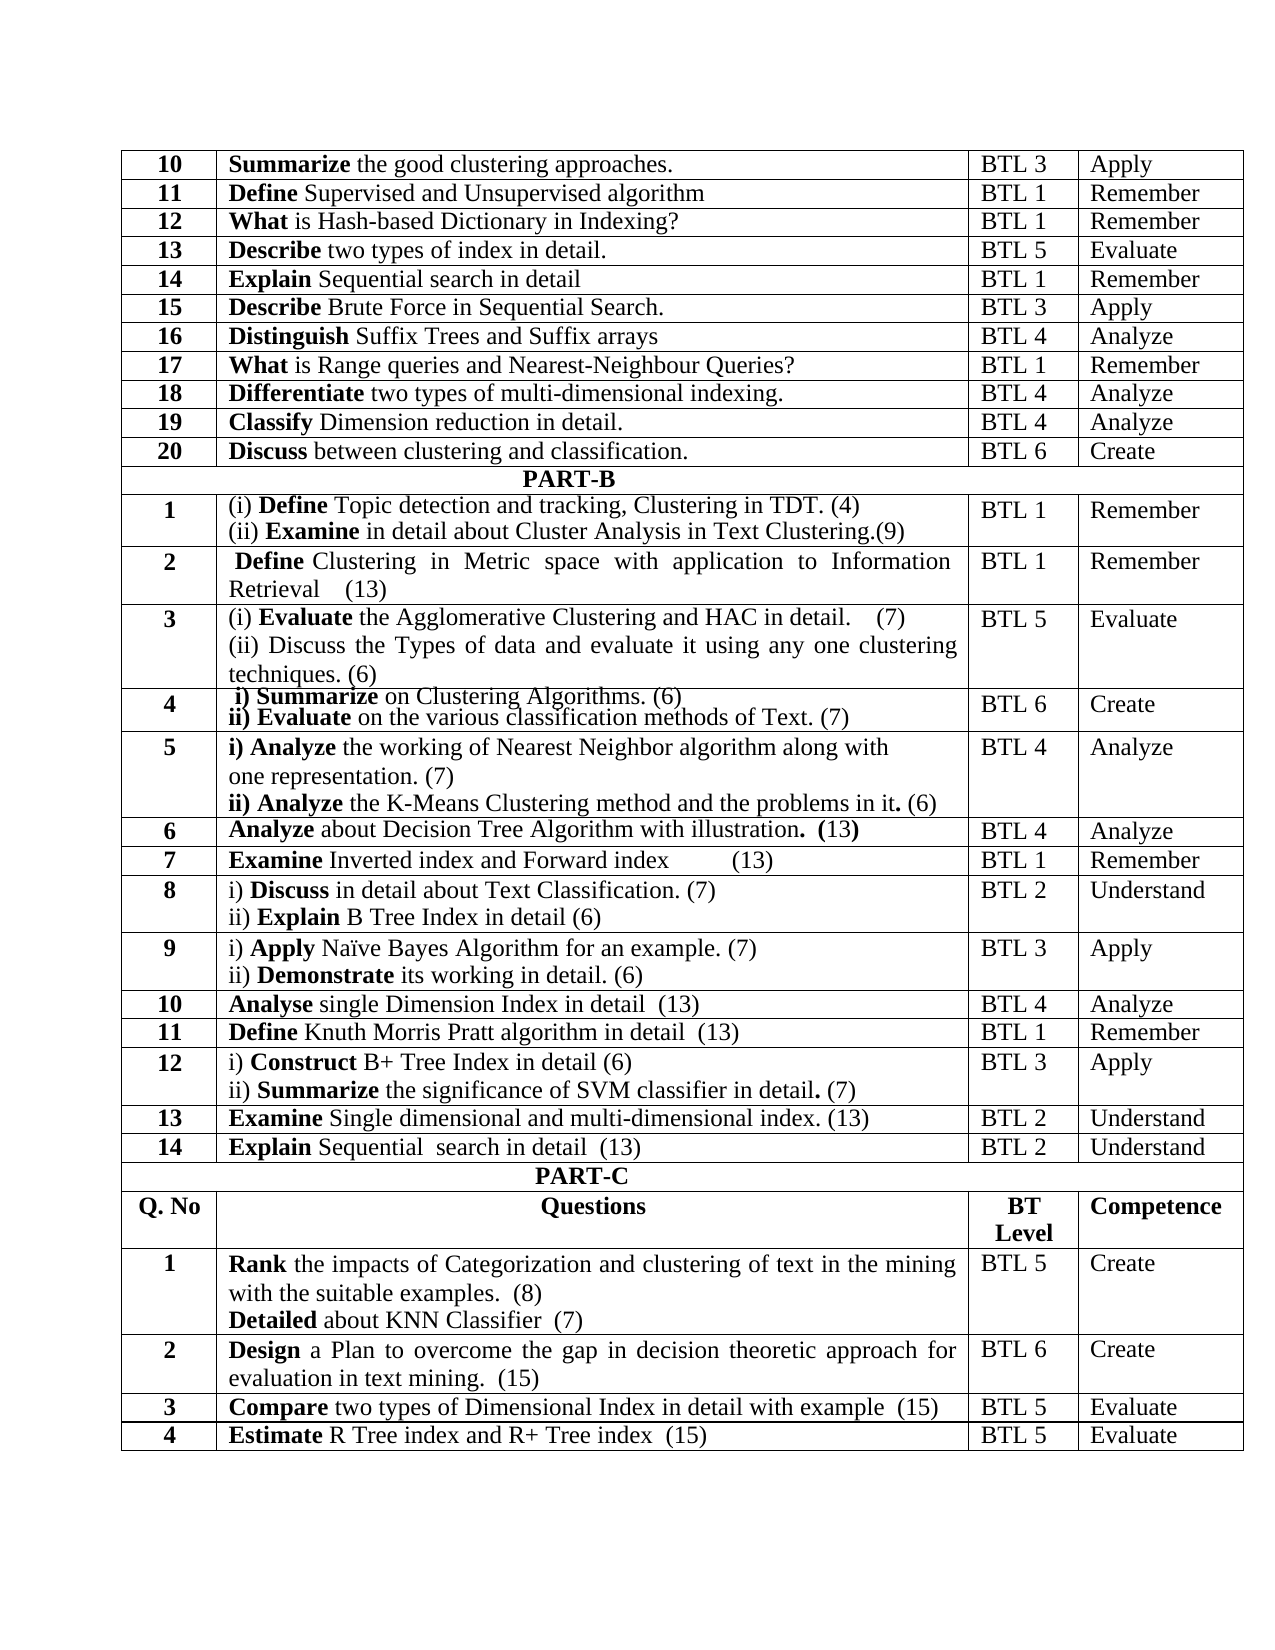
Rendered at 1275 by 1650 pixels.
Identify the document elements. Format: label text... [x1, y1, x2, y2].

table_cell BTL 2 [969, 1134, 1078, 1162]
table_cell Discuss between clustering and classification. [217, 438, 968, 466]
table_cell What is Hash-based Dictionary in Indexing? [217, 209, 968, 236]
table_cell Analyze [1079, 323, 1243, 351]
table_cell Remember [1079, 547, 1243, 603]
table_cell 15 [122, 295, 216, 322]
table_cell Create [1079, 1335, 1243, 1393]
table_cell BTL 1 [969, 266, 1078, 293]
table_cell Analyze [1079, 818, 1243, 846]
table_cell Evaluate the Agglomerative Clustering and HAC in detail. (7) Discuss the Types of data and evaluate it using any one clustering techniques. (6) [217, 605, 968, 688]
table_cell BTL 3 [969, 295, 1078, 322]
table_cell BTL 4 [969, 323, 1078, 351]
table_cell Examine Single dimensional and multi-dimensional index. (13) [217, 1106, 968, 1133]
table_header Apply [1079, 151, 1243, 179]
table_cell BTL 5 [969, 237, 1078, 265]
table_cell 4 [122, 1423, 216, 1450]
table_cell 10 [122, 991, 216, 1018]
table_cell BTL 1 [969, 847, 1078, 875]
table_cell Remember [1079, 209, 1243, 236]
table_cell Remember [1079, 847, 1243, 875]
table_cell What is Range queries and Nearest-Neighbour Queries? [217, 352, 968, 379]
table_cell 13 [122, 1106, 216, 1133]
table_cell 3 [122, 605, 216, 688]
table_cell BTL 4 [969, 381, 1078, 408]
table_cell Understand [1079, 876, 1243, 932]
table_cell Summarize on Clustering Algorithms. (6) Evaluate on the various classification methods of Text. (7) [217, 689, 968, 731]
table_cell Create [1079, 1249, 1243, 1334]
table_cell Remember [1079, 266, 1243, 293]
table_cell 14 [122, 1134, 216, 1162]
table_cell Understand [1079, 1134, 1243, 1162]
table_cell BT Level [969, 1192, 1078, 1248]
table_cell Remember [1079, 1019, 1243, 1047]
table_cell Analyze the working of Nearest Neighbor algorithm along with one representation. (7) Analyze the K-Means Clustering method and the problems in it. (6) [217, 732, 968, 817]
table_cell BTL 4 [969, 732, 1078, 817]
table_header BTL 3 [969, 151, 1078, 179]
table_cell BTL 4 [969, 991, 1078, 1018]
table_cell Define Supervised and Unsupervised algorithm [217, 180, 968, 207]
table_cell Define Clustering in Metric space with application to Information Retrieval (13) [217, 547, 968, 603]
table_cell Remember [1079, 180, 1243, 207]
table_cell PART-C [122, 1163, 1243, 1191]
table_cell 17 [122, 352, 216, 379]
table_cell 9 [122, 933, 216, 990]
table_cell 13 [122, 237, 216, 265]
table_cell Competence [1079, 1192, 1243, 1248]
table_cell Explain Sequential search in detail [217, 266, 968, 293]
table_cell BTL 6 [969, 689, 1078, 731]
table_cell Questions [217, 1192, 968, 1248]
table_cell 3 [122, 1394, 216, 1421]
table_cell Remember [1079, 495, 1243, 546]
table_cell Distinguish Suffix Trees and Suffix arrays [217, 323, 968, 351]
table_cell BTL 2 [969, 1106, 1078, 1133]
table_cell Examine Inverted index and Forward index (13) [217, 847, 968, 875]
table_cell Differentiate two types of multi-dimensional indexing. [217, 381, 968, 408]
table_cell BTL 6 [969, 438, 1078, 466]
table_cell 4 [122, 689, 216, 731]
table_cell Design a Plan to overcome the gap in decision theoretic approach for evaluation in text mining. (15) [217, 1335, 968, 1393]
table_cell 11 [122, 180, 216, 207]
table_cell 16 [122, 323, 216, 351]
table_cell Apply Naïve Bayes Algorithm for an example. (7) Demonstrate its working in detail. (6) [217, 933, 968, 990]
table_cell 2 [122, 547, 216, 603]
table_cell 12 [122, 1048, 216, 1104]
table_cell 5 [122, 732, 216, 817]
table_cell 19 [122, 409, 216, 437]
table_cell BTL 1 [969, 352, 1078, 379]
table_cell BTL 4 [969, 818, 1078, 846]
table_cell PART-B [122, 467, 1243, 494]
table_cell 8 [122, 876, 216, 932]
table_cell BTL 5 [969, 1249, 1078, 1334]
table_cell BTL 5 [969, 1423, 1078, 1450]
table_header 10 [122, 151, 216, 179]
table_cell Define Knuth Morris Pratt algorithm in detail (13) [217, 1019, 968, 1047]
table_cell Q. No [122, 1192, 216, 1248]
table_cell 14 [122, 266, 216, 293]
table_cell Describe two types of index in detail. [217, 237, 968, 265]
table_cell Evaluate [1079, 605, 1243, 688]
table_cell 1 [122, 1249, 216, 1334]
table_cell BTL 6 [969, 1335, 1078, 1393]
table_cell Analyse single Dimension Index in detail (13) [217, 991, 968, 1018]
table_cell BTL 1 [969, 547, 1078, 603]
table_cell Analyze [1079, 991, 1243, 1018]
table_cell Create [1079, 438, 1243, 466]
table_cell Apply [1079, 933, 1243, 990]
table_cell Analyze about Decision Tree Algorithm with illustration. (13) [217, 818, 968, 846]
table_cell 20 [122, 438, 216, 466]
table_cell Analyze [1079, 409, 1243, 437]
table_cell BTL 1 [969, 209, 1078, 236]
table_cell Evaluate [1079, 1423, 1243, 1450]
table_cell 7 [122, 847, 216, 875]
table_cell BTL 3 [969, 1048, 1078, 1104]
table_cell BTL 4 [969, 409, 1078, 437]
table_cell Explain Sequential search in detail (13) [217, 1134, 968, 1162]
table_cell BTL 2 [969, 876, 1078, 932]
table_cell Apply [1079, 295, 1243, 322]
table_header Summarize the good clustering approaches. [217, 151, 968, 179]
table_cell BTL 3 [969, 933, 1078, 990]
table_cell BTL 1 [969, 1019, 1078, 1047]
table_cell 2 [122, 1335, 216, 1393]
table_cell BTL 1 [969, 495, 1078, 546]
table_cell Estimate R Tree index and R+ Tree index (15) [217, 1423, 968, 1450]
table_cell Rank the impacts of Categorization and clustering of text in the mining with the suitable examples. (8) Detailed about KNN Classifier (7) [217, 1249, 968, 1334]
table_cell 1 [122, 495, 216, 546]
table_cell Define Topic detection and tracking, Clustering in TDT. (4) Examine in detail about Cluster Analysis in Text Clustering.(9) [217, 495, 968, 546]
table_cell Remember [1079, 352, 1243, 379]
table_cell 6 [122, 818, 216, 846]
table_cell Compare two types of Dimensional Index in detail with example (15) [217, 1394, 968, 1421]
table_cell Create [1079, 689, 1243, 731]
table_cell BTL 1 [969, 180, 1078, 207]
table_cell Describe Brute Force in Sequential Search. [217, 295, 968, 322]
table_cell BTL 5 [969, 1394, 1078, 1421]
table_cell 18 [122, 381, 216, 408]
table_cell Classify Dimension reduction in detail. [217, 409, 968, 437]
table_cell 12 [122, 209, 216, 236]
table_cell Analyze [1079, 381, 1243, 408]
table_cell Construct B+ Tree Index in detail (6) Summarize the significance of SVM classifier in detail. (7) [217, 1048, 968, 1104]
table_cell Apply [1079, 1048, 1243, 1104]
table_cell Evaluate [1079, 237, 1243, 265]
table_cell 11 [122, 1019, 216, 1047]
table_cell Evaluate [1079, 1394, 1243, 1421]
table_cell BTL 5 [969, 605, 1078, 688]
table_cell Understand [1079, 1106, 1243, 1133]
table_cell Analyze [1079, 732, 1243, 817]
table_cell Discuss in detail about Text Classification. (7) Explain B Tree Index in detail (6) [217, 876, 968, 932]
